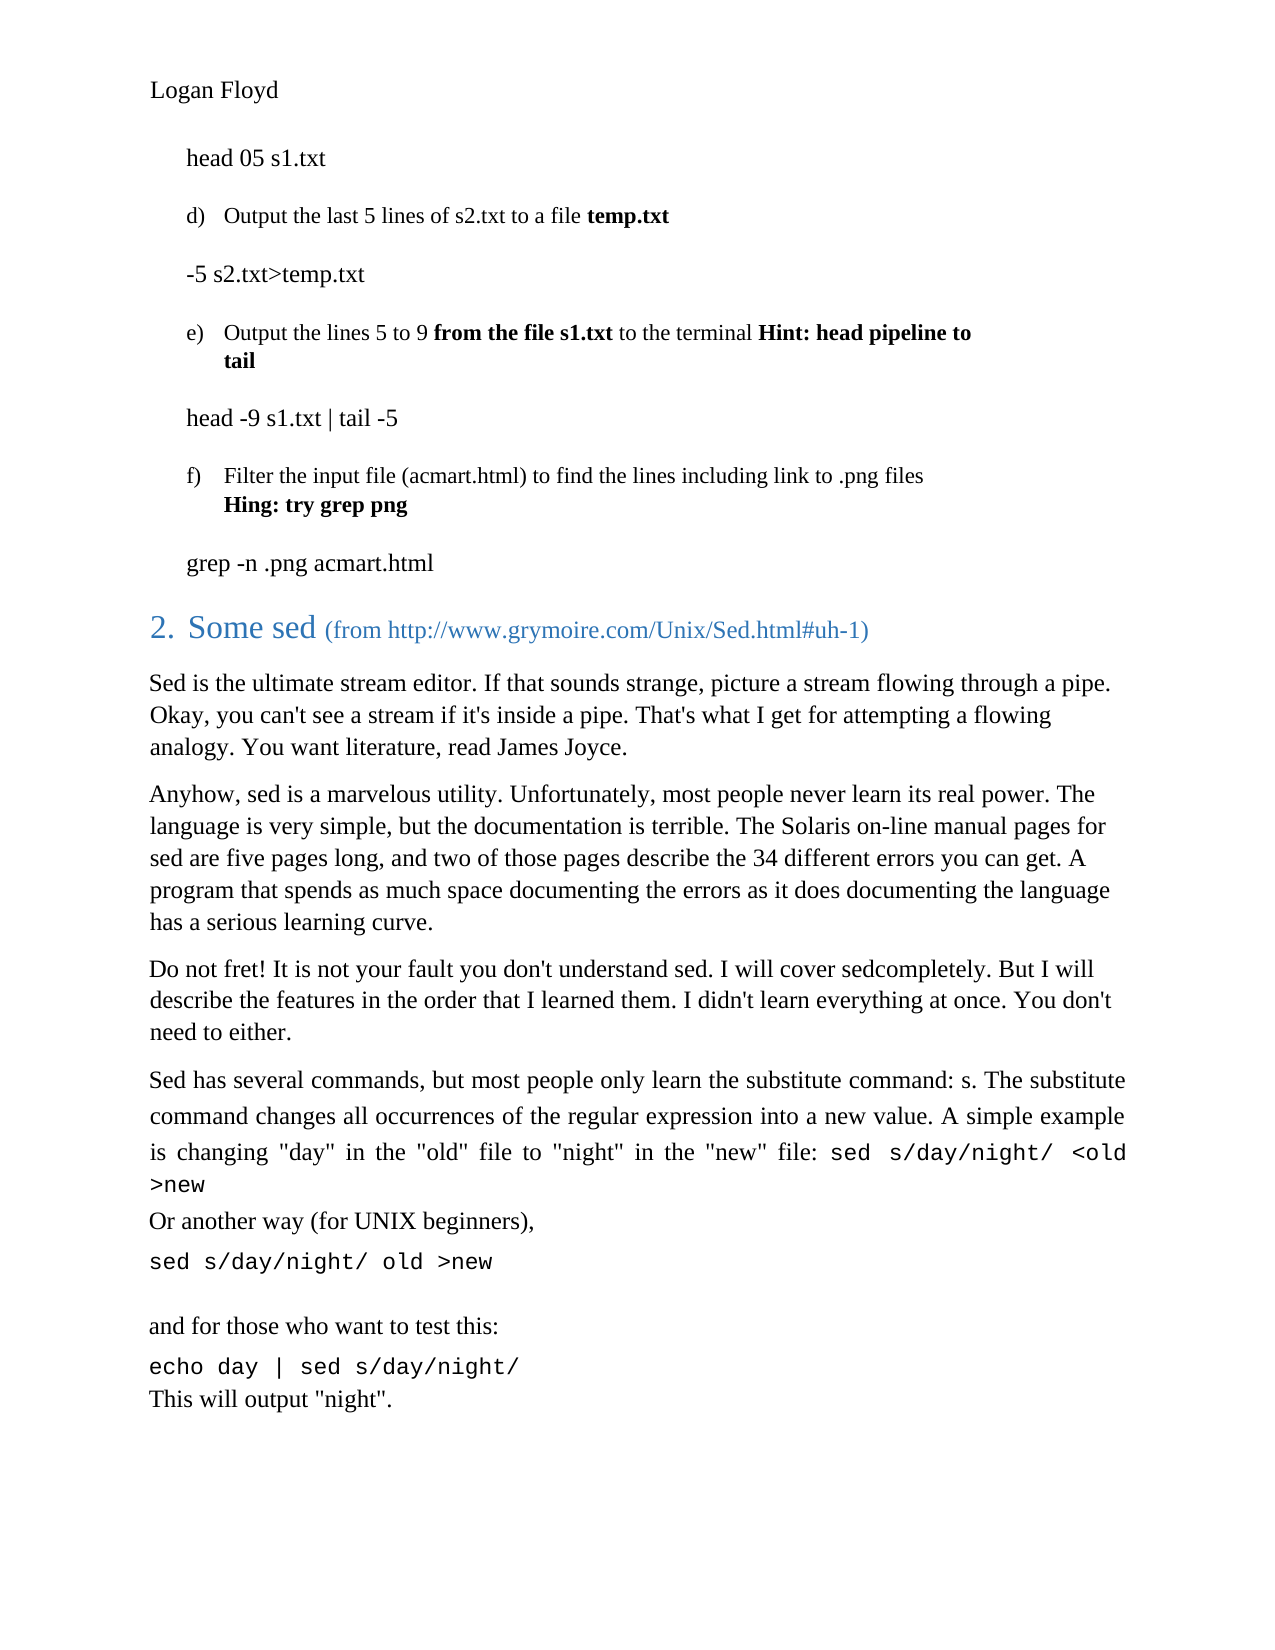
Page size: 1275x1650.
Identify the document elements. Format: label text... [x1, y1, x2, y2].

text echo day | sed s/day/night/ [148, 1355, 537, 1381]
text head 05 s1.txt [186, 143, 983, 172]
text and for those who want to test this: [148, 1311, 1124, 1339]
text Sed is the ultimate stream editor. If that sounds strange, picture a stream flowing through a pipe. Okay, you can't see a stream if it's inside a pipe. That's what I get for attempting a flowing analogy. You want literature, read James Joyce. [148, 668, 1124, 761]
list Filter the input file (acmart.html) to find the lines including link to .png files Hing: try grep png [186, 462, 983, 517]
text grep -n .png acmart.html [186, 548, 983, 576]
text sed s/day/night/ old >new [148, 1251, 537, 1277]
list Output the lines 5 to 9 from the file s1.txt to the terminal Hint: head pipeline to tail [186, 319, 983, 374]
text -5 s2.txt>temp.txt [186, 259, 983, 288]
text Anyhow, sed is a marvelous utility. Unfortunately, most people never learn its real power. The language is very simple, but the documentation is terrible. The Solaris on-line manual pages for sed are five pages long, and two of those pages describe the 34 different errors you can get. A program that spends as much space documenting the errors as it does documenting the language has a serious learning curve. [148, 779, 1124, 935]
text Or another way (for UNIX beginners), [148, 1206, 1124, 1235]
list Some sed (from http://www.grymoire.com/Unix/Sed.html#uh-1) [150, 607, 1125, 645]
text Sed has several commands, but most people only learn the substitute command: s. The substitute command changes all occurrences of the regular expression into a new value. A simple example is changing "day" in the "old" file to "night" in the "new" file: sed s/day/night/ <old >new [148, 1065, 1127, 1200]
text head -9 s1.txt | tail -5 [186, 403, 983, 432]
text This will output "night". [148, 1384, 1124, 1412]
text Do not fret! It is not your fault you don't understand sed. I will cover sedcompletely. But I will describe the features in the order that I learned them. I didn't learn everything at once. You don't need to either. [148, 954, 1124, 1046]
list Output the last 5 lines of s2.txt to a file temp.txt [186, 202, 983, 229]
